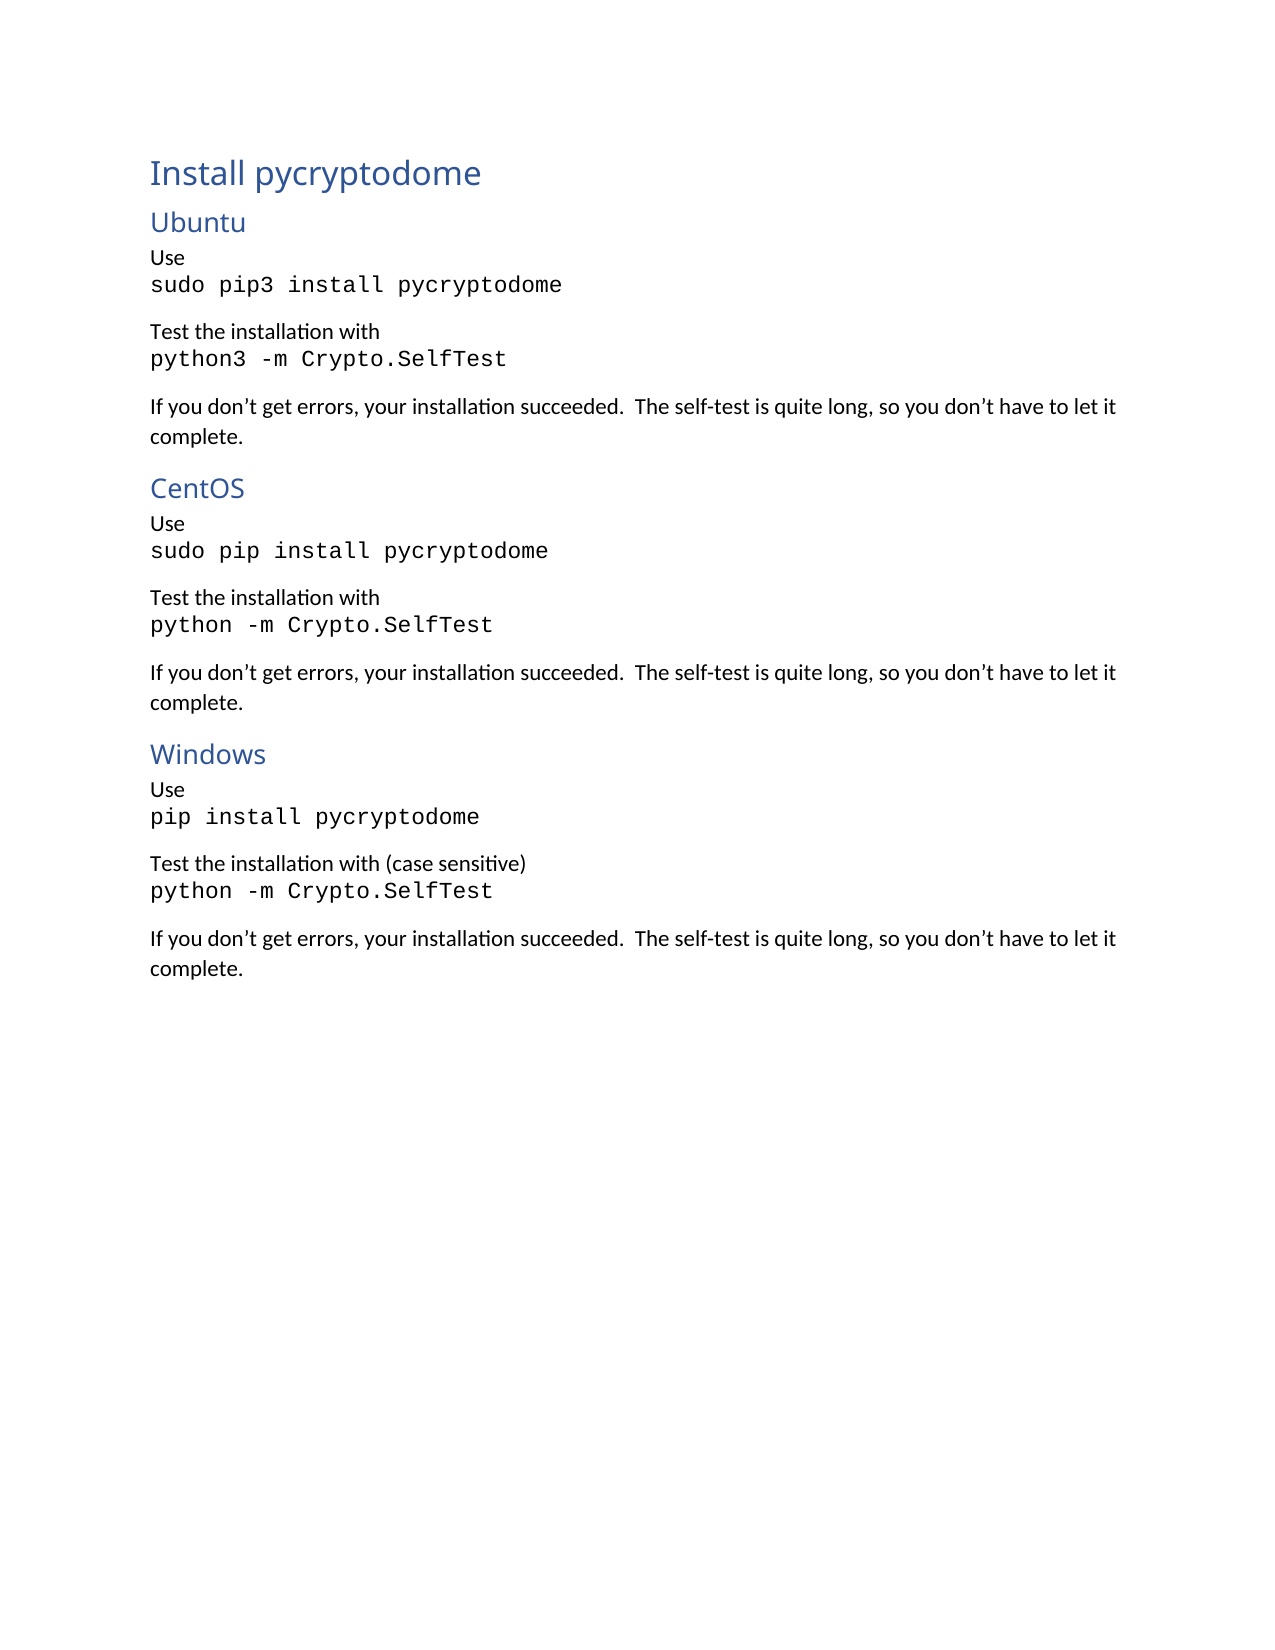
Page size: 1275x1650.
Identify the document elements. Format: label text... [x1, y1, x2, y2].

text Test the installation with python3 -m Crypto.SelfTest [150, 317, 1125, 373]
text If you don’t get errors, your installation succeeded. The self-test is quite long, so you don’t have to let it complete. [150, 658, 1125, 716]
text Test the installation with python -m Crypto.SelfTest [150, 583, 1125, 639]
subtitle CentOS [150, 469, 1125, 506]
text Use sudo pip install pycryptodome [150, 509, 1125, 565]
text If you don’t get errors, your installation succeeded. The self-test is quite long, so you don’t have to let it complete. [150, 924, 1125, 982]
subtitle Ubuntu [150, 203, 1125, 240]
text Use pip install pycryptodome [150, 775, 1125, 831]
subtitle Windows [150, 735, 1125, 772]
text Test the installation with (case sensitive) python -m Crypto.SelfTest [150, 849, 1125, 906]
subtitle Install pycryptodome [150, 150, 1125, 195]
text Use sudo pip3 install pycryptodome [150, 243, 1125, 299]
text If you don’t get errors, your installation succeeded. The self-test is quite long, so you don’t have to let it complete. [150, 392, 1125, 450]
